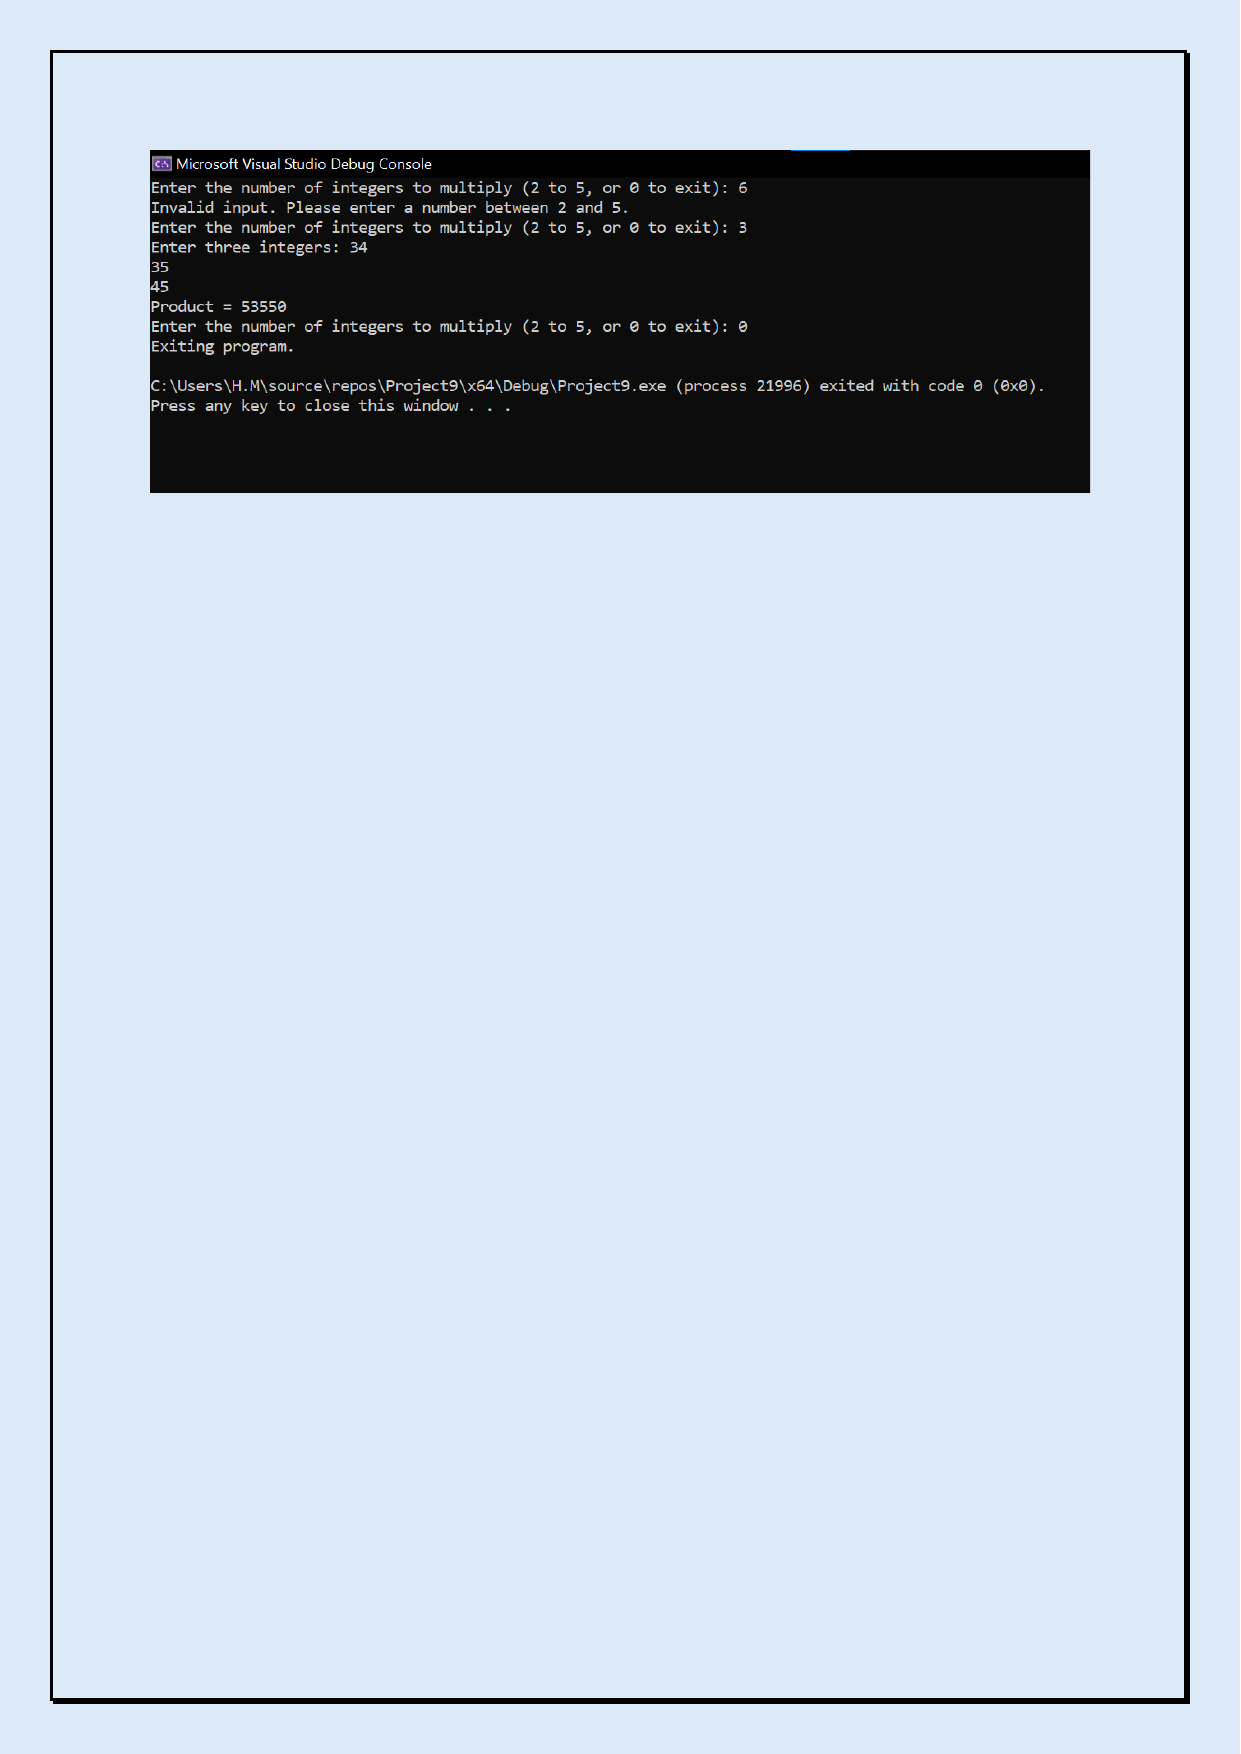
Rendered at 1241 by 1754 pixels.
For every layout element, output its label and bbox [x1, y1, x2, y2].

picture [150, 150, 1091, 493]
